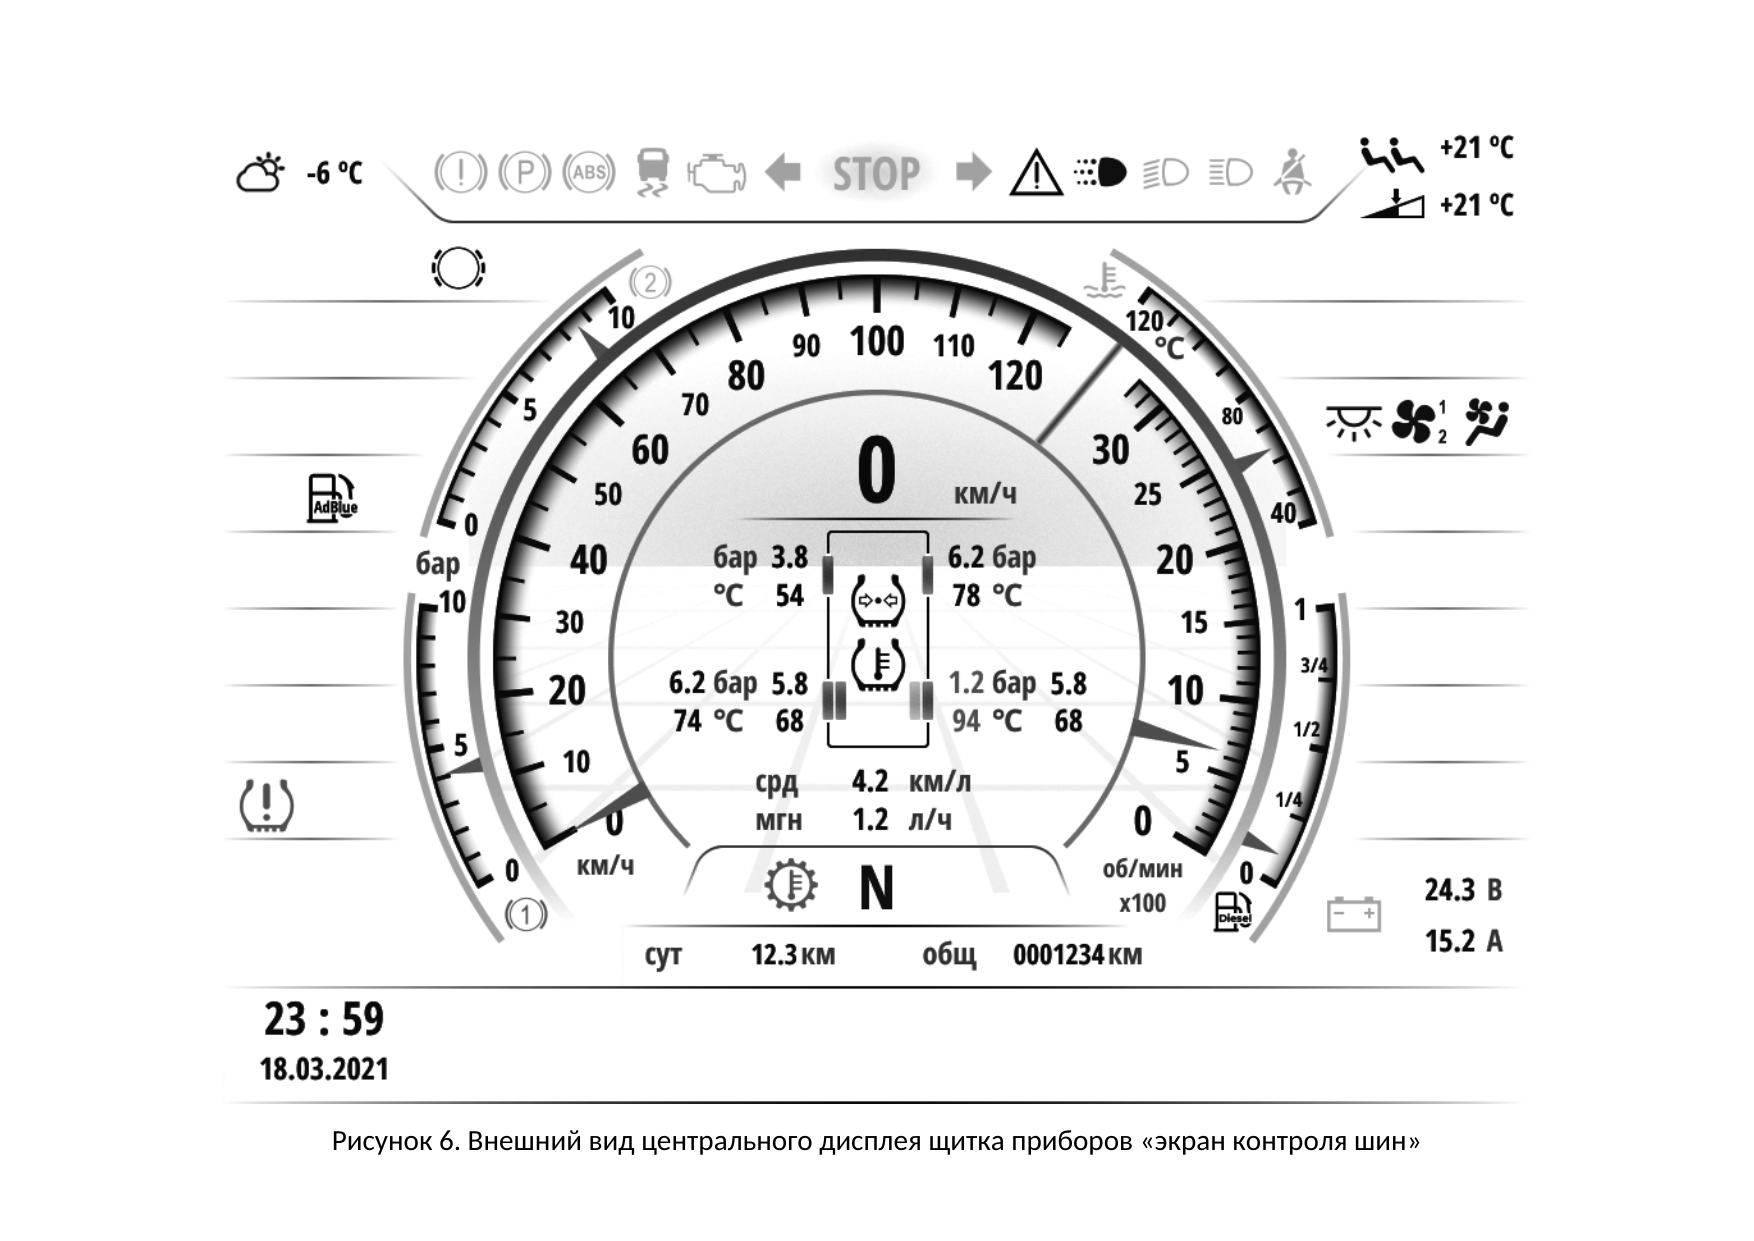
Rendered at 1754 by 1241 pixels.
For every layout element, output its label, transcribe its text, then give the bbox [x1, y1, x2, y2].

picture [222, 121, 1532, 1104]
text Рисунок 6. Внешний вид центрального дисплея щитка приборов «экран контроля шин» [75, 1122, 1679, 1158]
